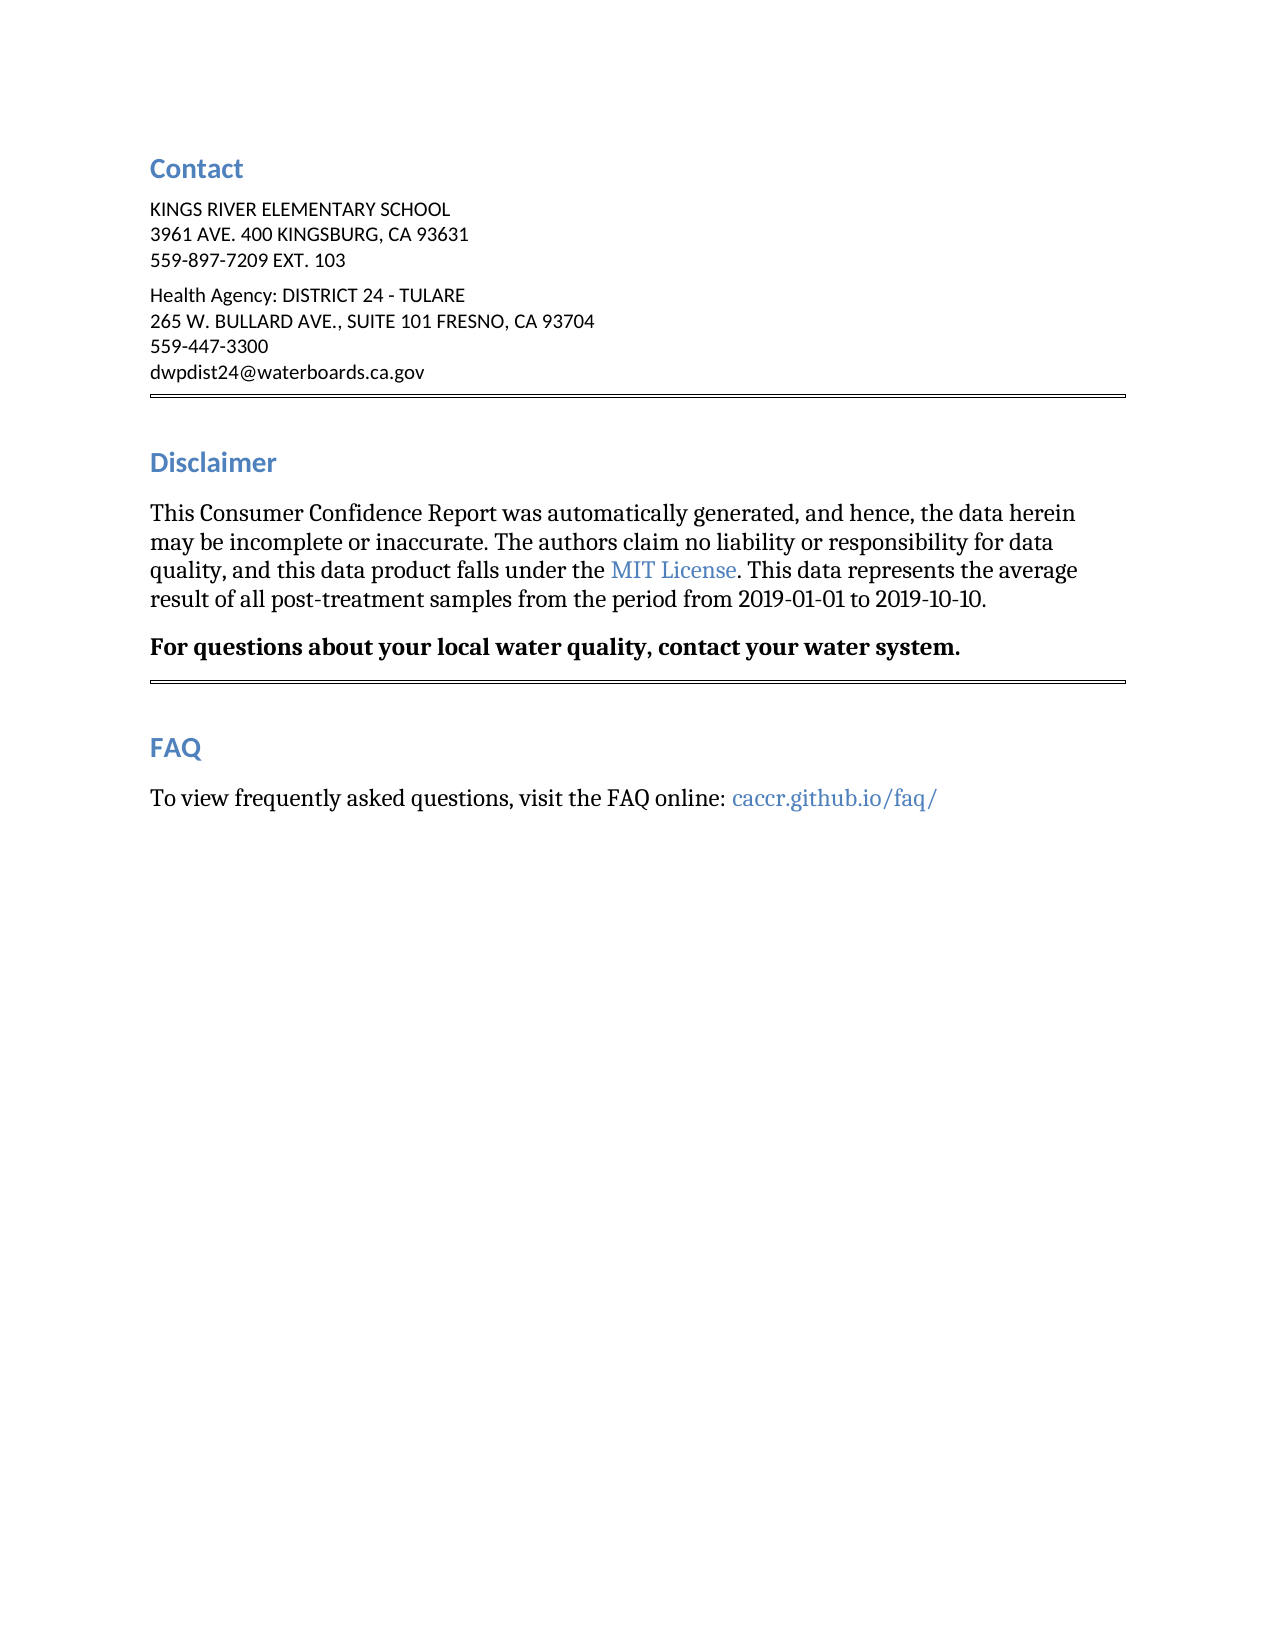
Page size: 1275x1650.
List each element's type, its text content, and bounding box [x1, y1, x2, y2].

subtitle Contact [150, 150, 1125, 186]
text For questions about your local water quality, contact your water system. [150, 632, 1125, 661]
subtitle FAQ [150, 729, 1125, 765]
subtitle Disclaimer [150, 444, 1125, 480]
text This Consumer Confidence Report was automatically generated, and hence, the data herein may be incomplete or inaccurate. The authors claim no liability or responsibility for data quality, and this data product falls under the MIT License. This data represents the average result of all post-treatment samples from the period from 2019-01-01 to 2019-10-10. [150, 499, 1125, 614]
text To view frequently asked questions, visit the FAQ online: caccr.github.io/faq/ [150, 784, 1125, 813]
text KINGS RIVER ELEMENTARY SCHOOL 3961 AVE. 400 KINGSBURG, CA 93631 559-897-7209 EXT. 103 [150, 196, 1125, 272]
text Health Agency: DISTRICT 24 - TULARE 265 W. BULLARD AVE., SUITE 101 FRESNO, CA 93704 559-447-3300 dwpdist24@waterboards.ca.gov [150, 283, 1125, 384]
